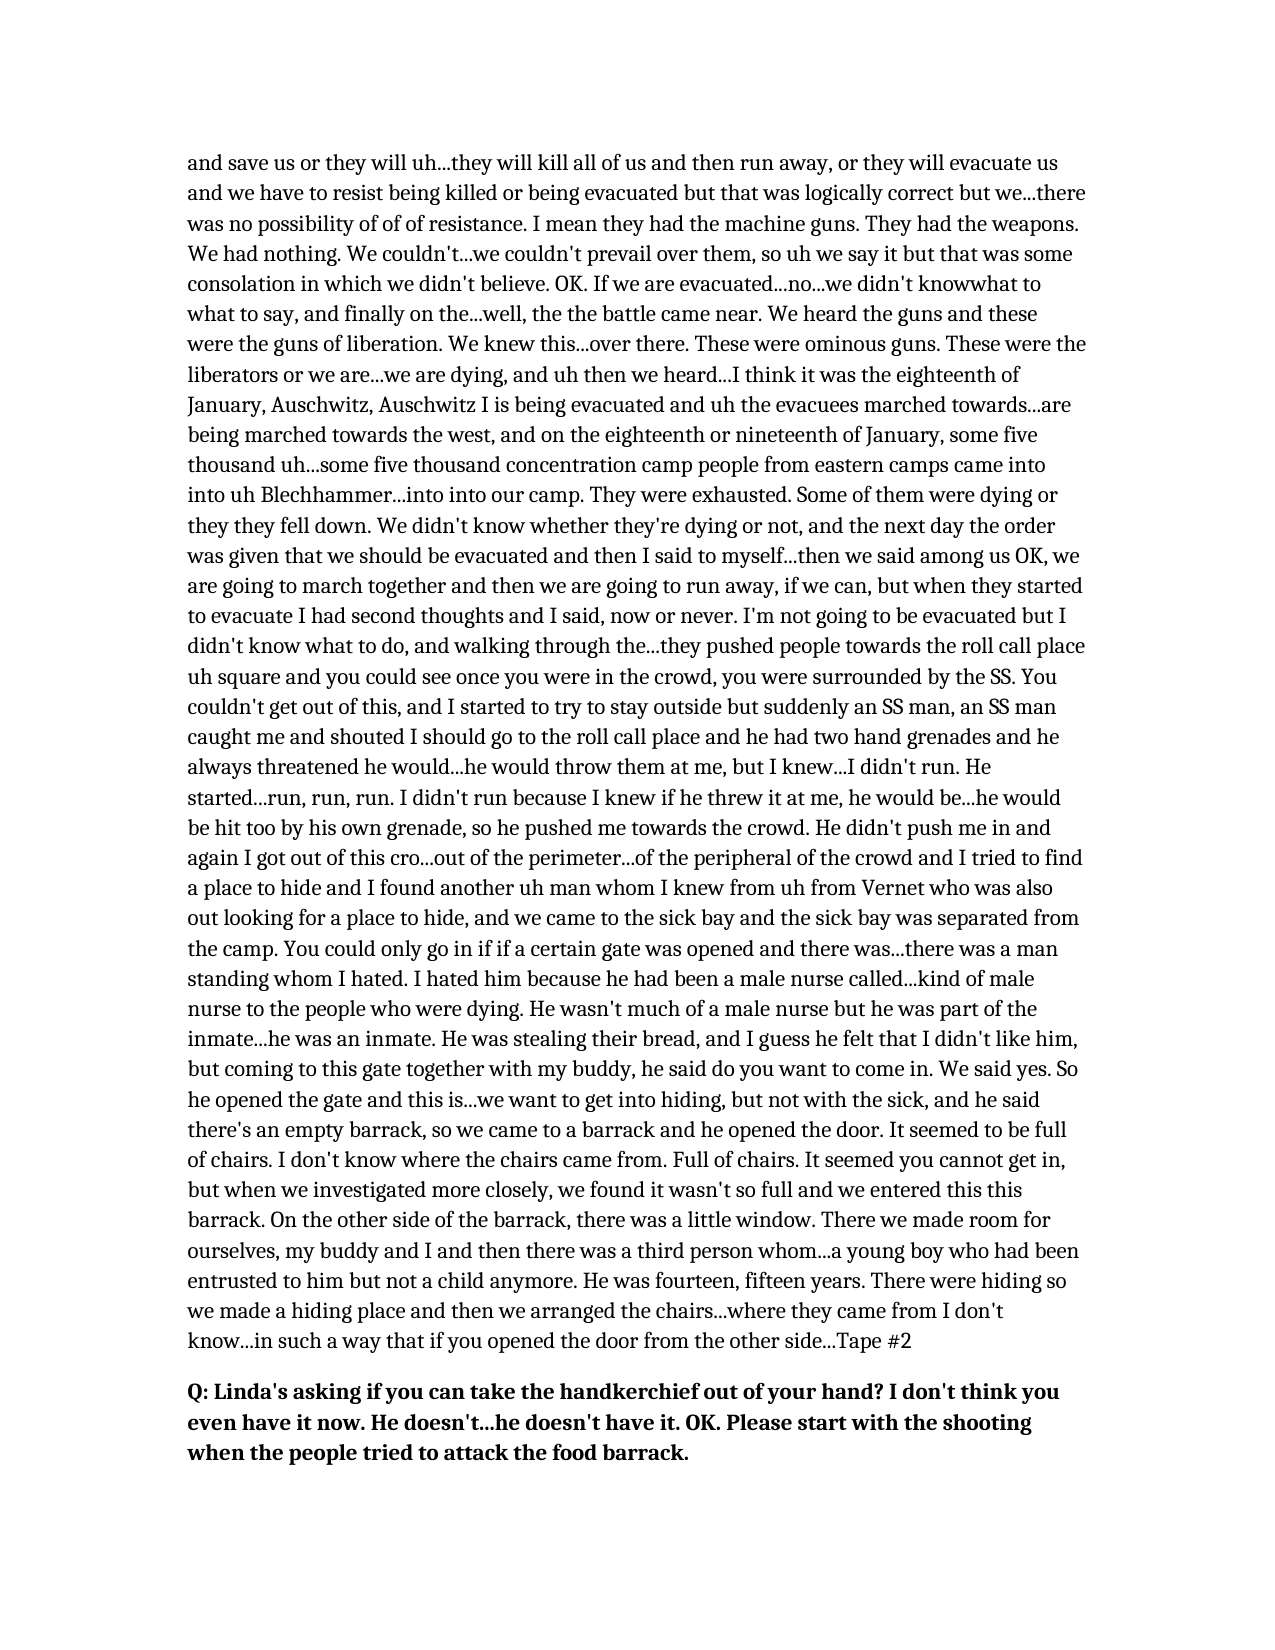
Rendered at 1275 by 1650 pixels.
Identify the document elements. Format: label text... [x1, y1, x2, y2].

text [187, 150, 1087, 1354]
text Q: Linda's asking if you can take the handkerchief out of your hand? I don't think you even have it now. He doesn't...he doesn't have it. OK. Please start with the shooting when the people tried to attack the food barrack. [187, 1379, 1087, 1466]
